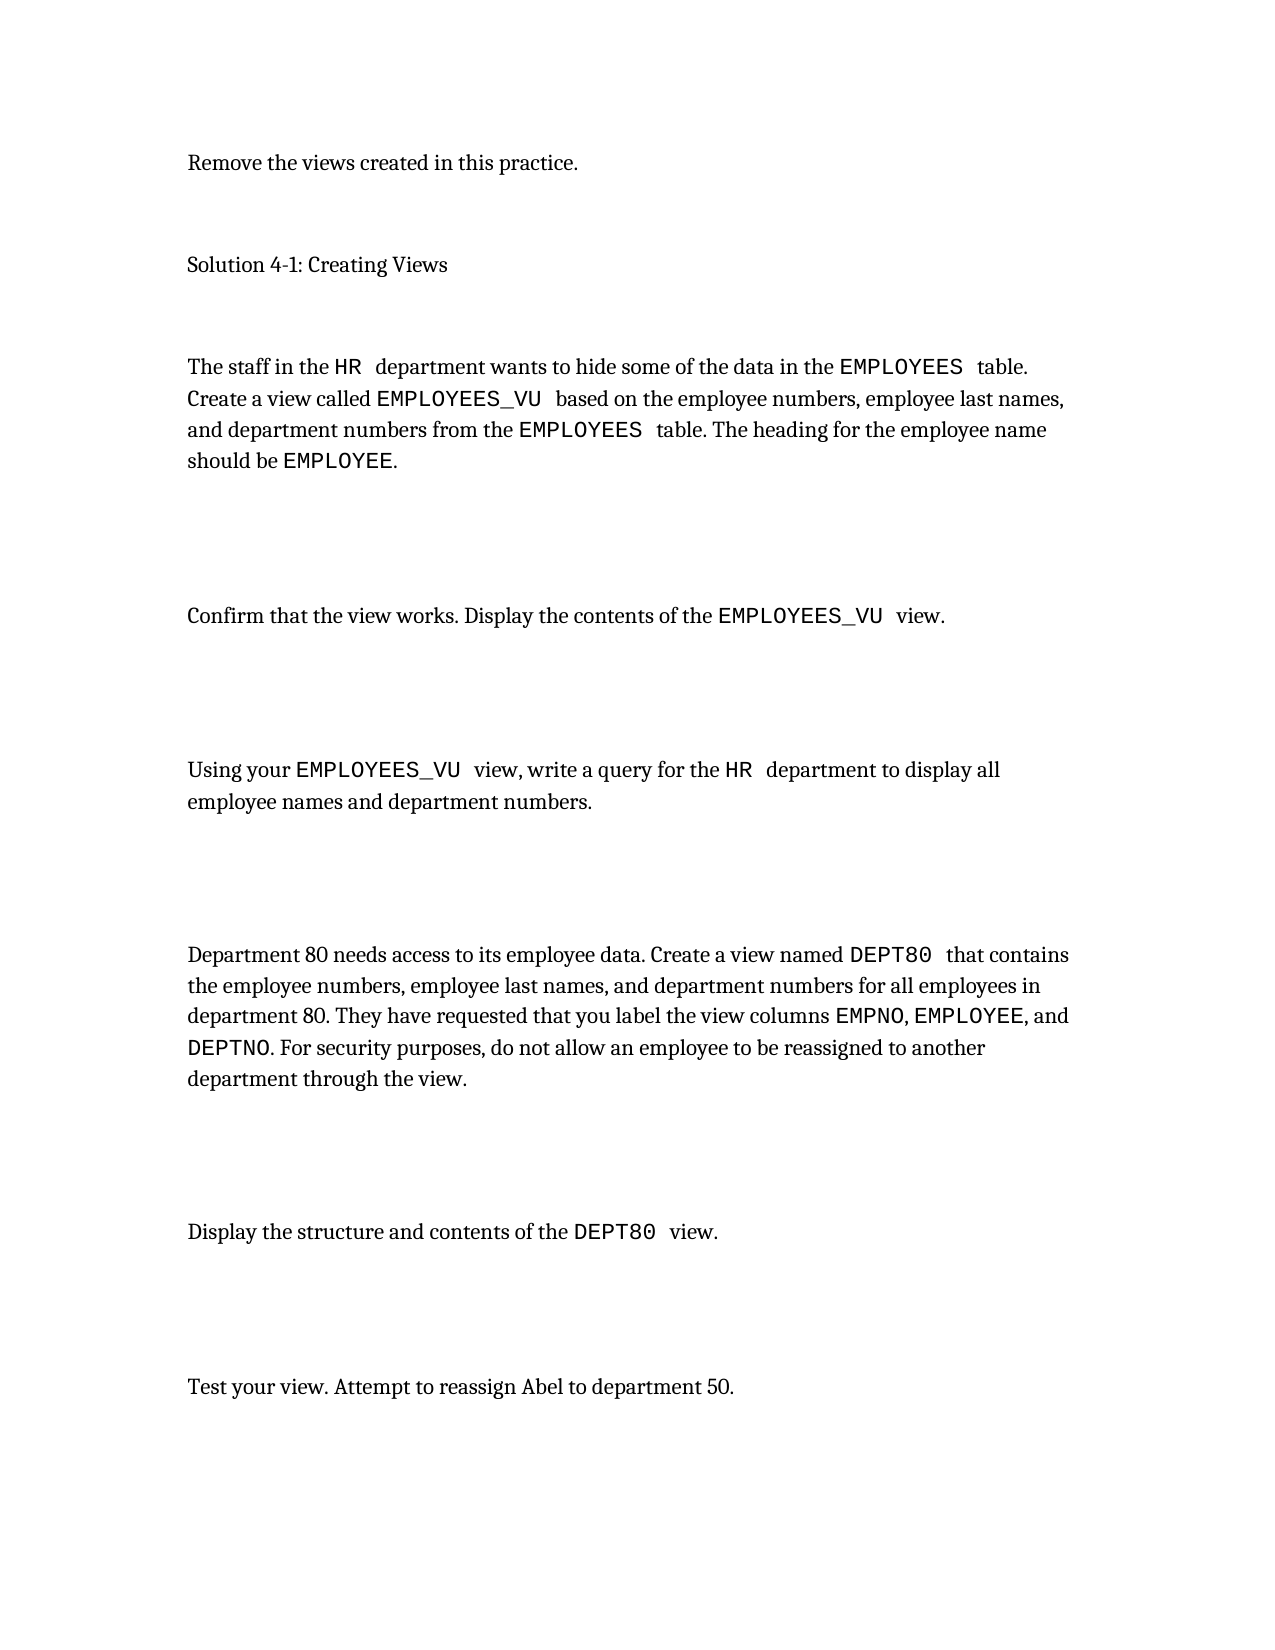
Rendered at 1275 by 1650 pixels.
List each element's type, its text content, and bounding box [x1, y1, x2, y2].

text Department 80 needs access to its employee data. Create a view named DEPT80 that contains the employee numbers, employee last names, and department numbers for all employees in department 80. They have requested that you label the view columns EMPNO, EMPLOYEE, and DEPTNO. For security purposes, do not allow an employee to be reassigned to another department through the view. [187, 942, 1087, 1092]
text Solution 4-1: Creating Views [187, 252, 1087, 278]
text Display the structure and contents of the DEPT80 view. [187, 1219, 1087, 1247]
text Using your EMPLOYEES_VU view, write a query for the HR department to display all employee names and department numbers. [187, 757, 1087, 815]
text Test your view. Attempt to reassign Abel to department 50. [187, 1373, 1087, 1400]
text Remove the views created in this practice. [187, 150, 1087, 176]
text The staff in the HR department wants to hide some of the data in the EMPLOYEES table. Create a view called EMPLOYEES_VU based on the employee numbers, employee last names, and department numbers from the EMPLOYEES table. The heading for the employee name should be EMPLOYEE. [187, 354, 1087, 476]
text Confirm that the view works. Display the contents of the EMPLOYEES_VU view. [187, 603, 1087, 630]
